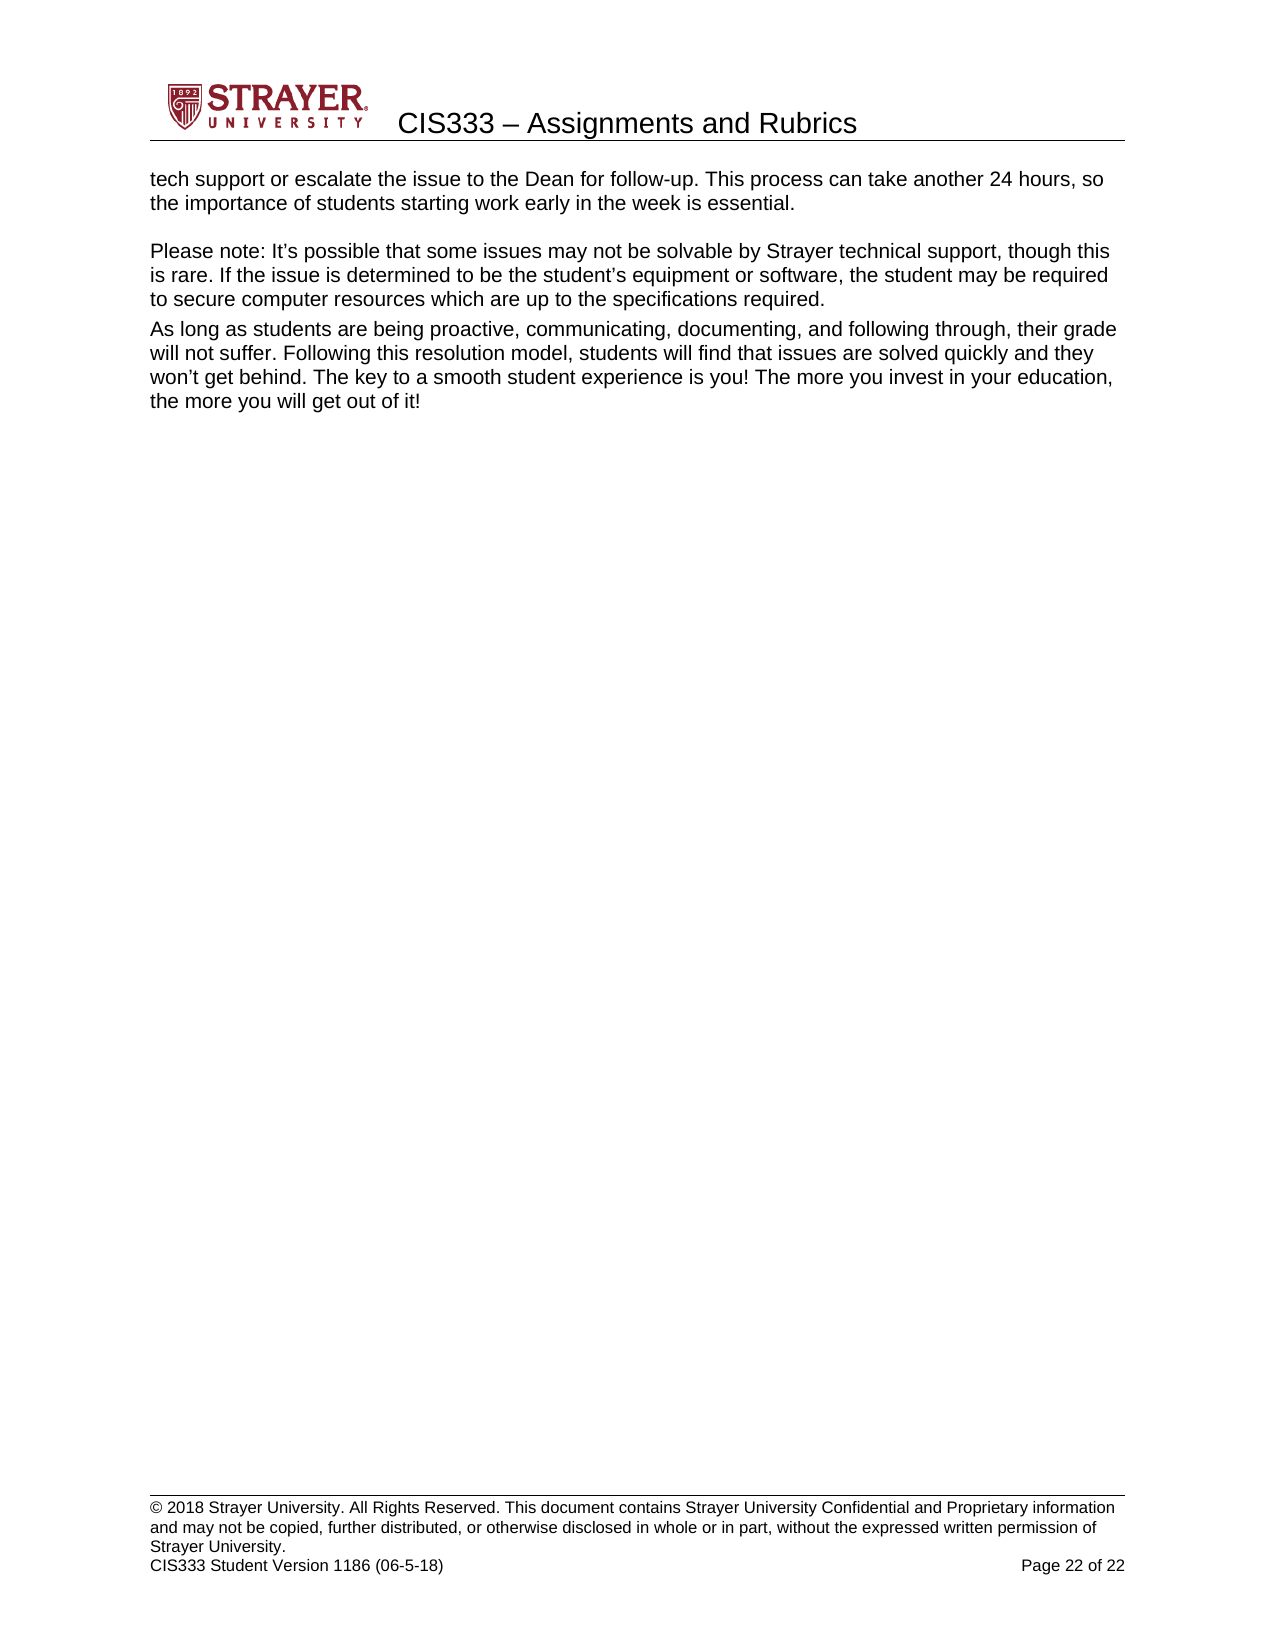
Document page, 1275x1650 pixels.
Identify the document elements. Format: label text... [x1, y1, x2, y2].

text As long as students are being proactive, communicating, documenting, and following through, their grade will not suffer. Following this resolution model, students will find that issues are solved quickly and they won’t get behind. The key to a smooth student experience is you! The more you invest in your education, the more you will get out of it! [150, 317, 1125, 413]
text Please note: It’s possible that some issues may not be solvable by Strayer technical support, though this is rare. If the issue is determined to be the student’s equipment or software, the student may be required to secure computer resources which are up to the specifications required. [150, 239, 1125, 311]
picture [161, 75, 374, 140]
